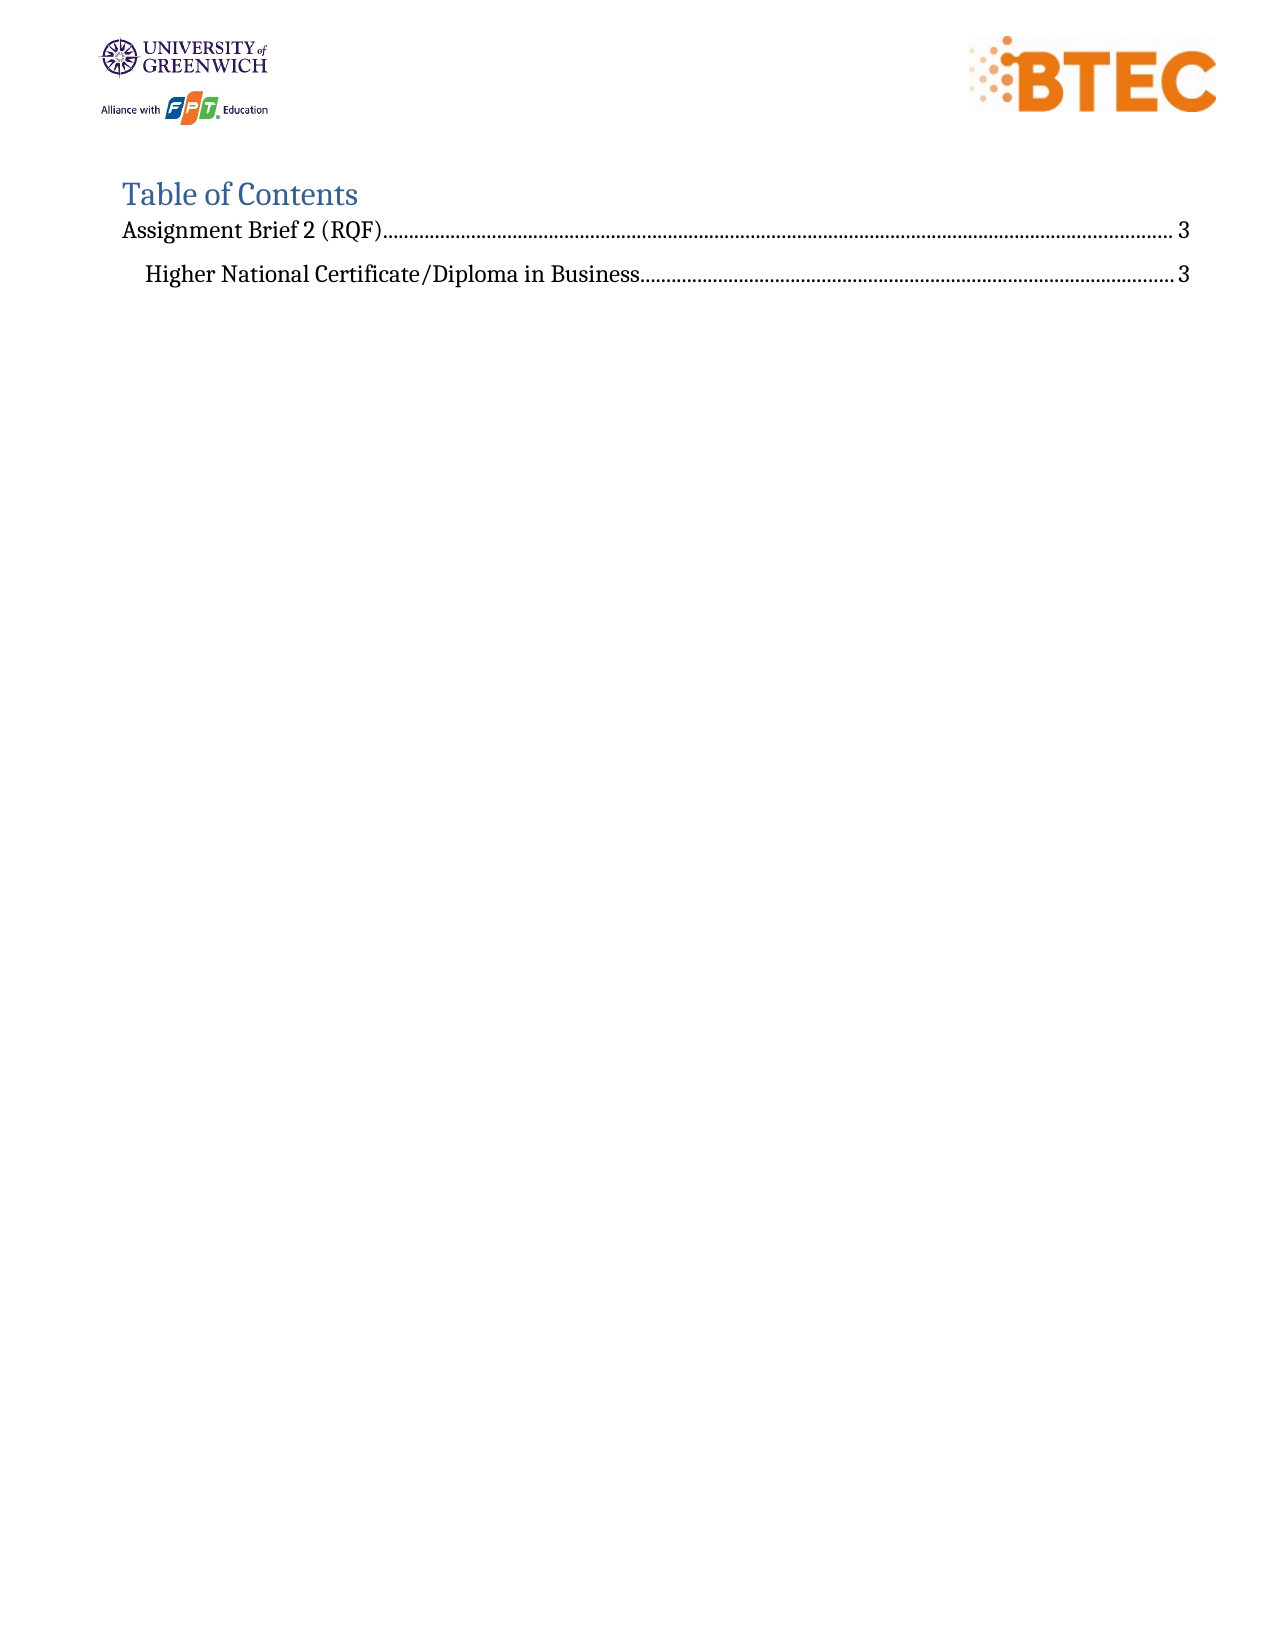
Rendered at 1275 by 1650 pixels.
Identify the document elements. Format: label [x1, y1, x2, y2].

picture [969, 36, 1217, 112]
picture [87, 25, 280, 136]
